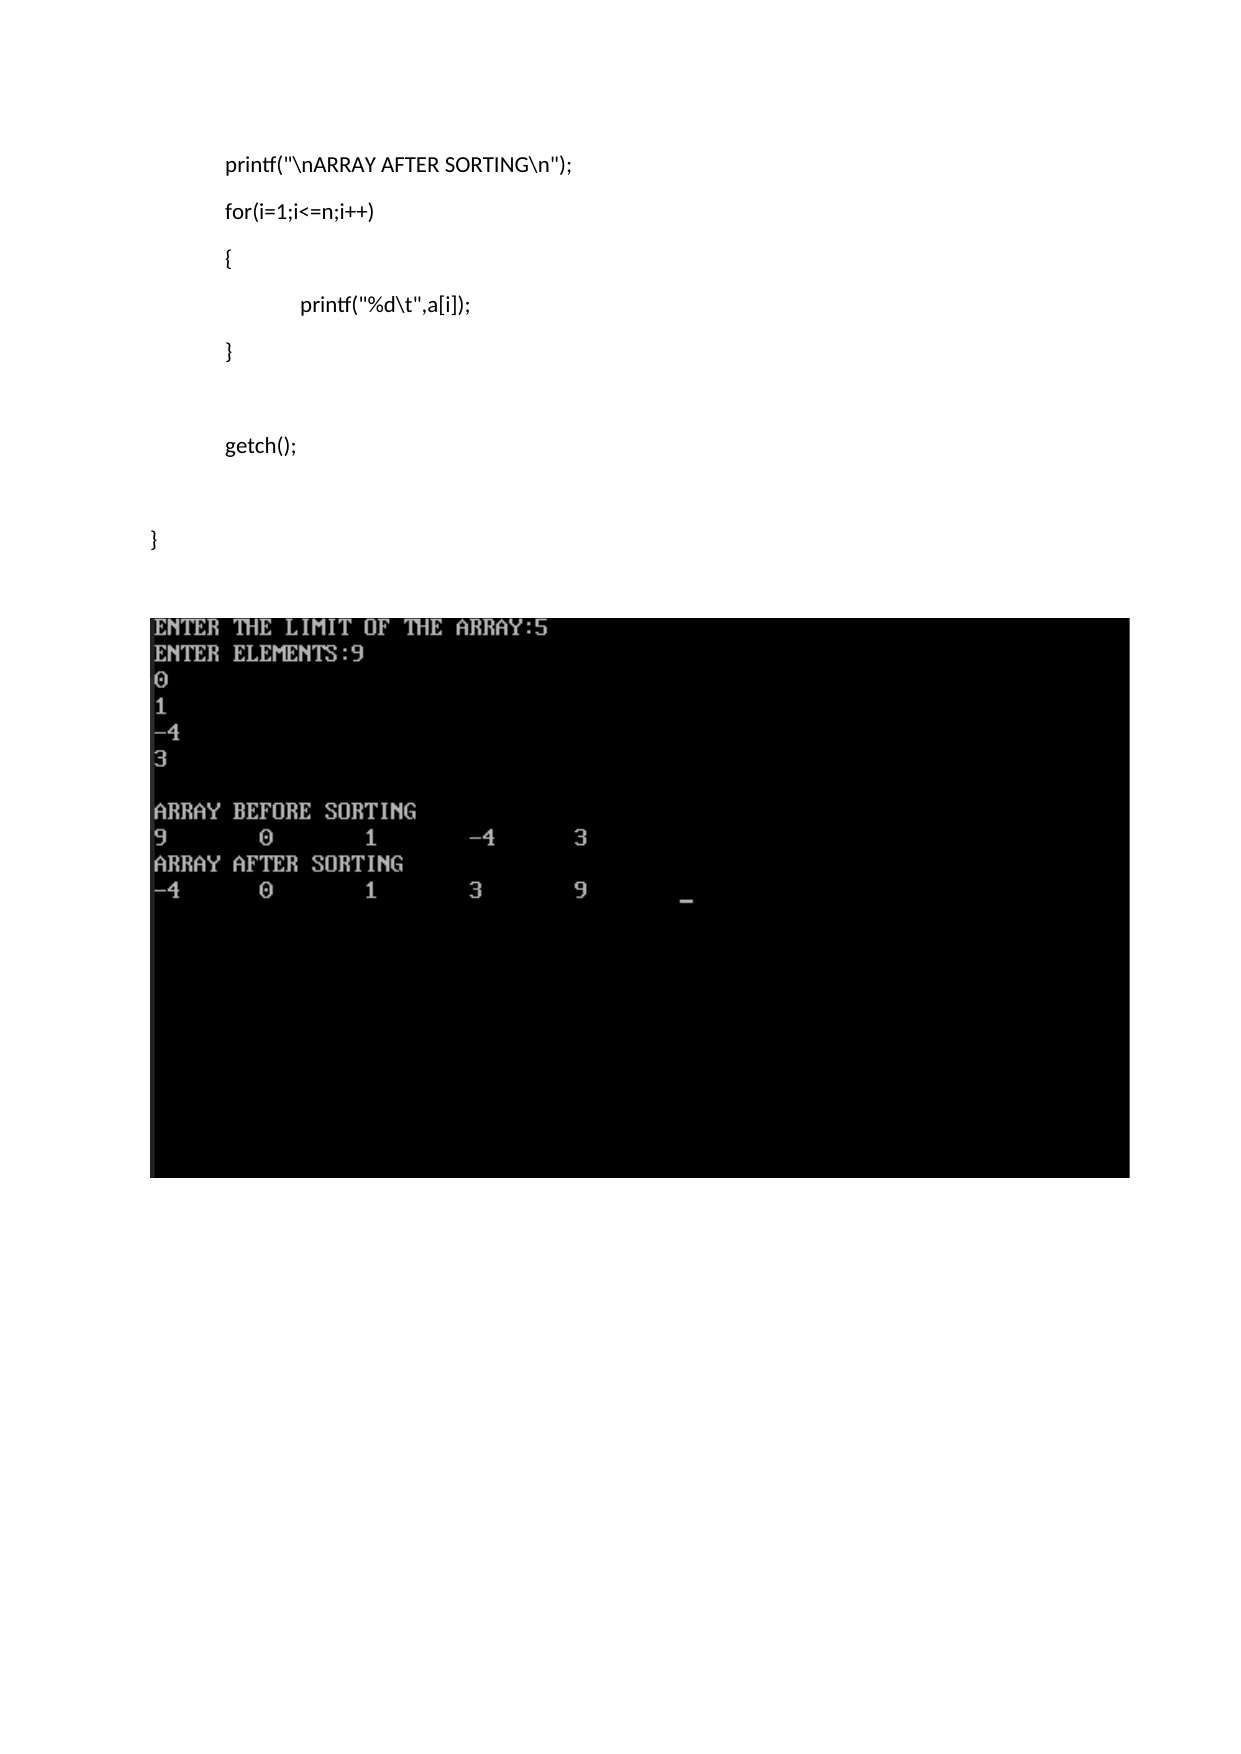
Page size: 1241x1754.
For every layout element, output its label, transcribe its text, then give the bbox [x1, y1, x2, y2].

text printf("%d\t",a[i]); [150, 291, 1090, 319]
picture [150, 618, 1130, 1178]
text { [150, 244, 1090, 272]
text getch(); [150, 431, 1090, 459]
text printf("\nARRAY AFTER SORTING\n"); [150, 150, 1090, 178]
text } [150, 525, 1090, 553]
text for(i=1;i<=n;i++) [150, 197, 1090, 225]
text } [150, 337, 1090, 366]
